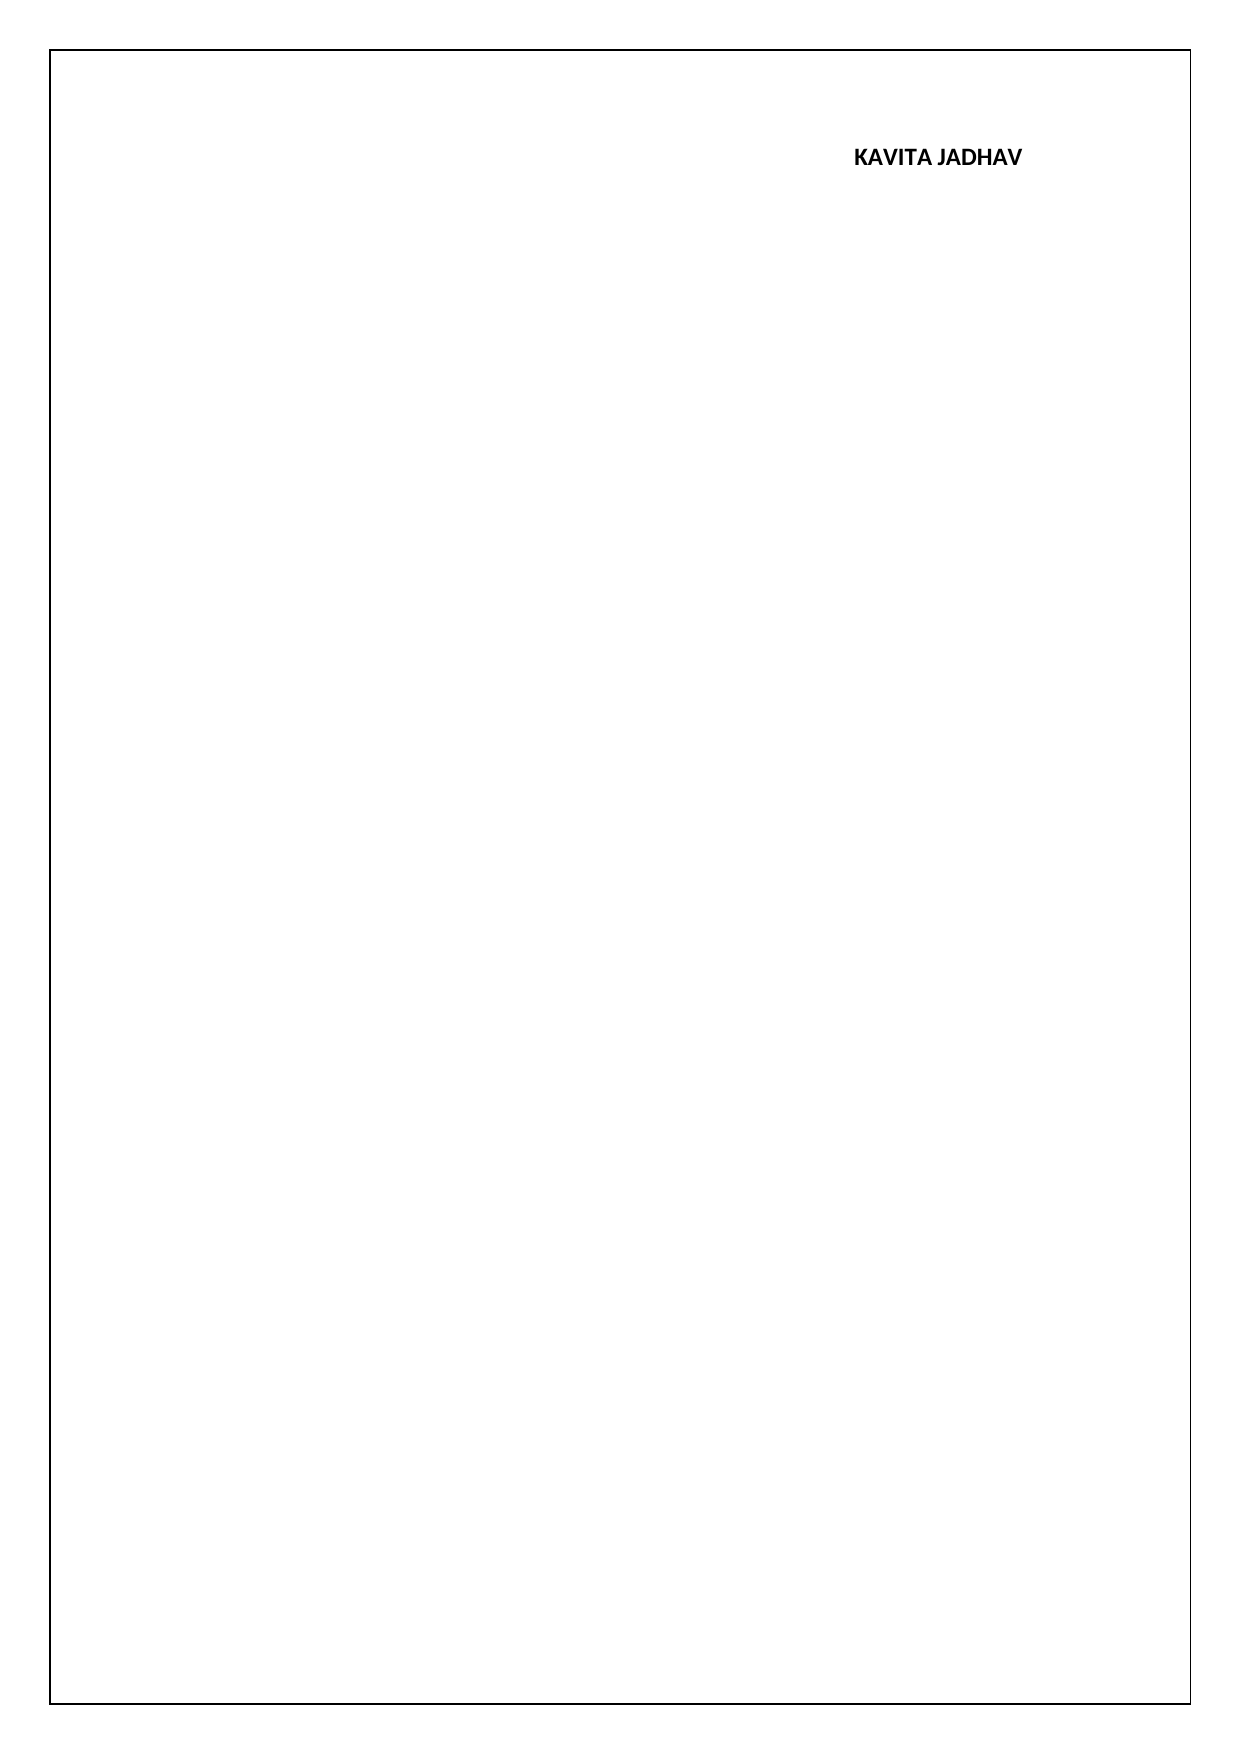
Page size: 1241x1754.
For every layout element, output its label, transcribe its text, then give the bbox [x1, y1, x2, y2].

text KAVITA JADHAV [104, 141, 1135, 171]
